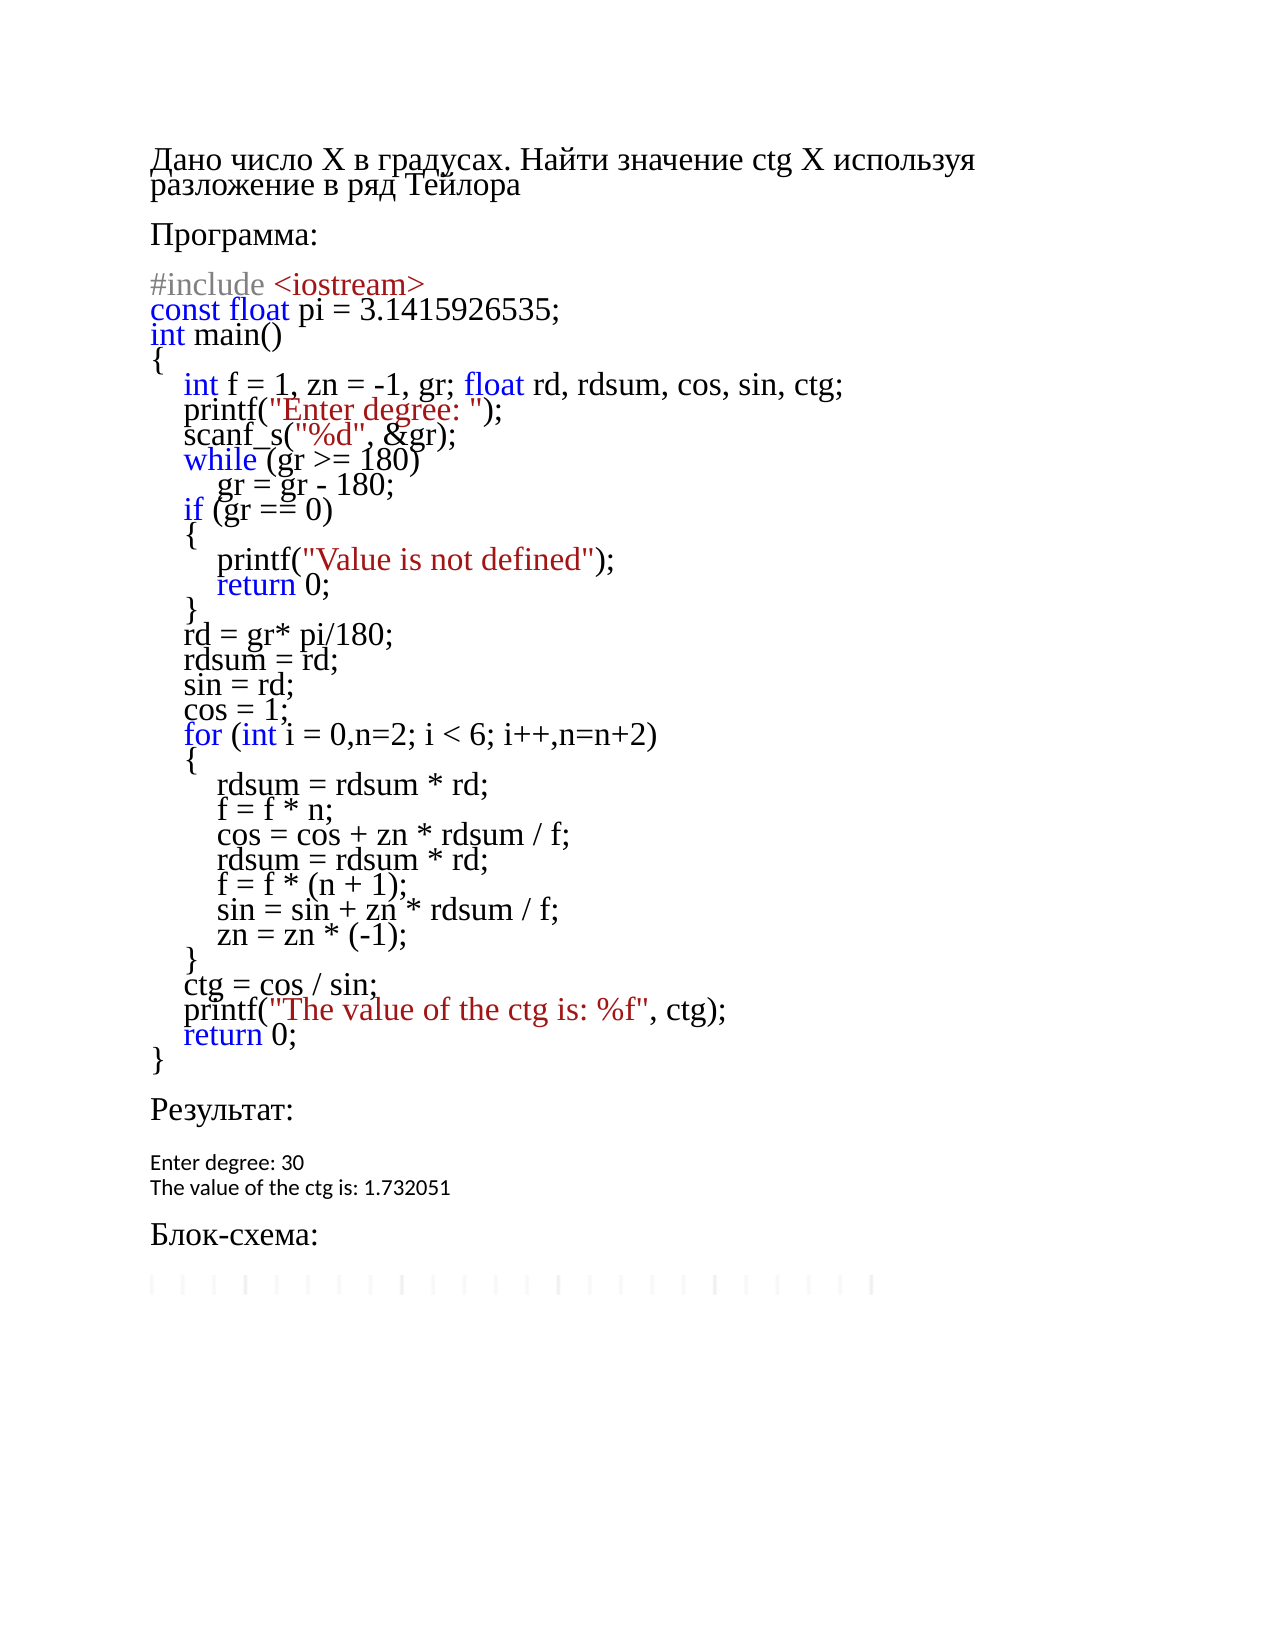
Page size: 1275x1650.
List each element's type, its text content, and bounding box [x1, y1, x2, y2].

text int f = 1, zn = -1, gr; float rd, rdsum, cos, sin, ctg; [150, 375, 1125, 400]
text sin = rd; [150, 675, 1125, 700]
text scanf_s("%d", &gr); [288, 425, 442, 450]
text zn = zn * (-1); [150, 925, 354, 950]
text for (int i = 0,n=2; i < 6; i++,n=n+2) [235, 725, 652, 750]
text printf("The value of the ctg is: %f", ctg); [150, 1000, 263, 1025]
text ctg = cos / sin; [150, 975, 1125, 1000]
text while (gr >= 180) [271, 450, 415, 475]
text if (gr == 0) [150, 500, 218, 525]
text { [150, 750, 1125, 775]
text } [150, 1050, 1125, 1075]
text } [150, 600, 1125, 625]
text for (int i = 0,n=2; i < 6; i++,n=n+2) [651, 725, 1125, 750]
text cos = cos + zn * rdsum / f; [150, 825, 1125, 850]
text f = f * (n + 1); [150, 875, 313, 900]
text while (gr >= 180) [414, 450, 1125, 475]
text int main() [276, 325, 1125, 350]
text while (gr >= 180) [150, 450, 272, 475]
text f = f * (n + 1); [392, 875, 1125, 900]
text Дано число Х в градусах. Найти значение ctg X используя разложение в ряд Тейлора [150, 150, 1125, 200]
text { [150, 525, 1125, 550]
text printf("The value of the ctg is: %f", ctg); [711, 1000, 1125, 1025]
text return 0; [150, 575, 1125, 600]
text rdsum = rd; [150, 650, 1125, 675]
text zn = zn * (-1); [392, 925, 1125, 950]
text printf("Enter degree: "); [262, 400, 488, 425]
text f = f * n; [150, 800, 1125, 825]
text Программа: [150, 225, 1125, 250]
text printf("Enter degree: "); [487, 400, 1125, 425]
text cos = 1; [150, 700, 1125, 725]
text int main() [150, 325, 266, 350]
text rd = gr* pi/180; [150, 625, 1125, 650]
text rdsum = rdsum * rd; [150, 850, 1125, 875]
text } [150, 950, 1125, 975]
text sin = sin + zn * rdsum / f; [150, 900, 1125, 925]
text zn = zn * (-1); [353, 925, 393, 950]
text f = f * (n + 1); [312, 875, 393, 900]
text rdsum = rdsum * rd; [150, 775, 1125, 800]
text { [150, 350, 1125, 375]
text The value of the ctg is: 1.732051 [150, 1175, 1125, 1200]
text if (gr == 0) [217, 500, 328, 525]
text Блок-схема: [150, 1225, 1125, 1250]
text Результат: [150, 1100, 1125, 1125]
text gr = gr - 180; [150, 475, 1125, 500]
text Enter degree: 30 [150, 1150, 1125, 1175]
text const float pi = 3.1415926535; [150, 300, 1125, 325]
text printf("The value of the ctg is: %f", ctg); [262, 1000, 712, 1025]
text printf("Value is not defined"); [599, 550, 1125, 575]
text scanf_s("%d", &gr); [150, 425, 289, 450]
text return 0; [150, 1025, 1125, 1050]
text printf("Enter degree: "); [150, 400, 263, 425]
text if (gr == 0) [327, 500, 1125, 525]
text printf("Value is not defined"); [295, 550, 600, 575]
text scanf_s("%d", &gr); [441, 425, 1125, 450]
text #include <iostream> [150, 275, 1125, 300]
text printf("Value is not defined"); [150, 550, 296, 575]
